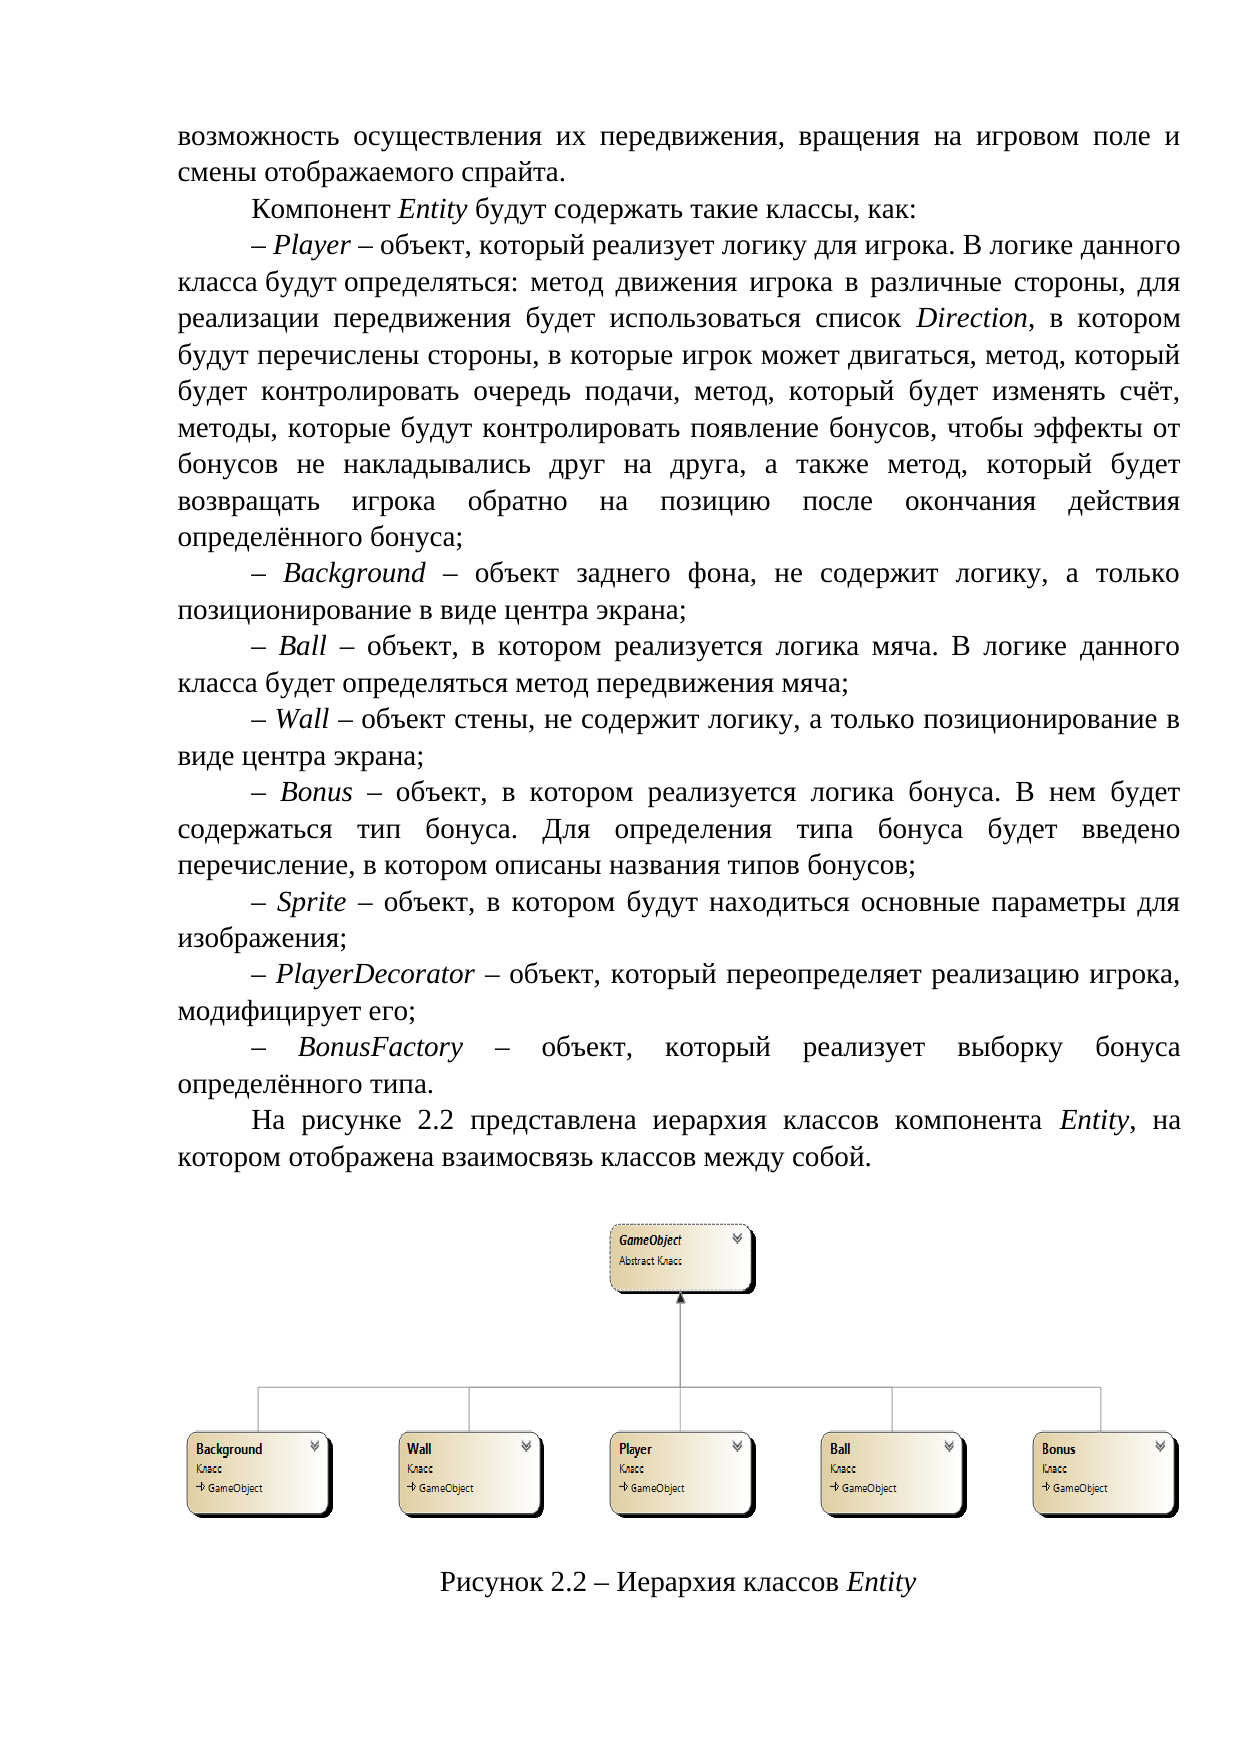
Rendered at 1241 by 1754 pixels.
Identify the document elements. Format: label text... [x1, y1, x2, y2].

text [177, 118, 1181, 188]
text Рисунок 2.2 – Иерархия классов Entity [177, 1564, 1181, 1598]
text – PlayerDecorator – объект, который переопределяет реализацию игрока, модифицирует его; [177, 957, 1181, 1027]
text Компонент Entity будут содержать такие классы, как: [177, 191, 1181, 224]
text – Sprite – объект, в котором будут находиться основные параметры для изображения; [177, 884, 1181, 954]
text – BonusFactory – объект, который реализует выборку бонуса определённого типа. [177, 1029, 1181, 1099]
picture [177, 1212, 1182, 1525]
text – Player – объект, который реализует логику для игрока. В логике данного класса будут опре деляться: метод движения игрока в различные стороны, для реализации передвижения будет использоваться список Direction, в котором будут перечислены стороны, в которые игрок может двигаться, метод, который будет контролировать очередь подачи, метод, который будет изменять счёт, методы, которые будут контролировать появление бонусов, чтобы эффекты от бонусов не накладывались друг на друга, а также метод, который будет возвращать игрока обратно на позицию после окончания действия определённого бонуса; [177, 227, 1181, 553]
text – Ball – объект, в котором реализуется логика мяча. В логике данного класса будет определяться метод передвижения мяча; [177, 628, 1181, 698]
text – Wall – объект стены, не содержит логику, а только позиционирование в виде центра экрана; [177, 701, 1181, 771]
text – Bonus – объект, в котором реализуется логика бонуса. В нем будет содержаться тип бонуса. Для определения типа бонуса будет введено перечисление, в котором описаны названия типов бонусов; [177, 774, 1181, 881]
text На рисунке 2.2 представлена иерархия классов компонента Entity, на котором отображена взаимосвязь классов между собой. [177, 1102, 1181, 1172]
text – Background – объект заднего фона, не содержит логику, а только позиционирование в виде центра экрана; [177, 556, 1181, 626]
